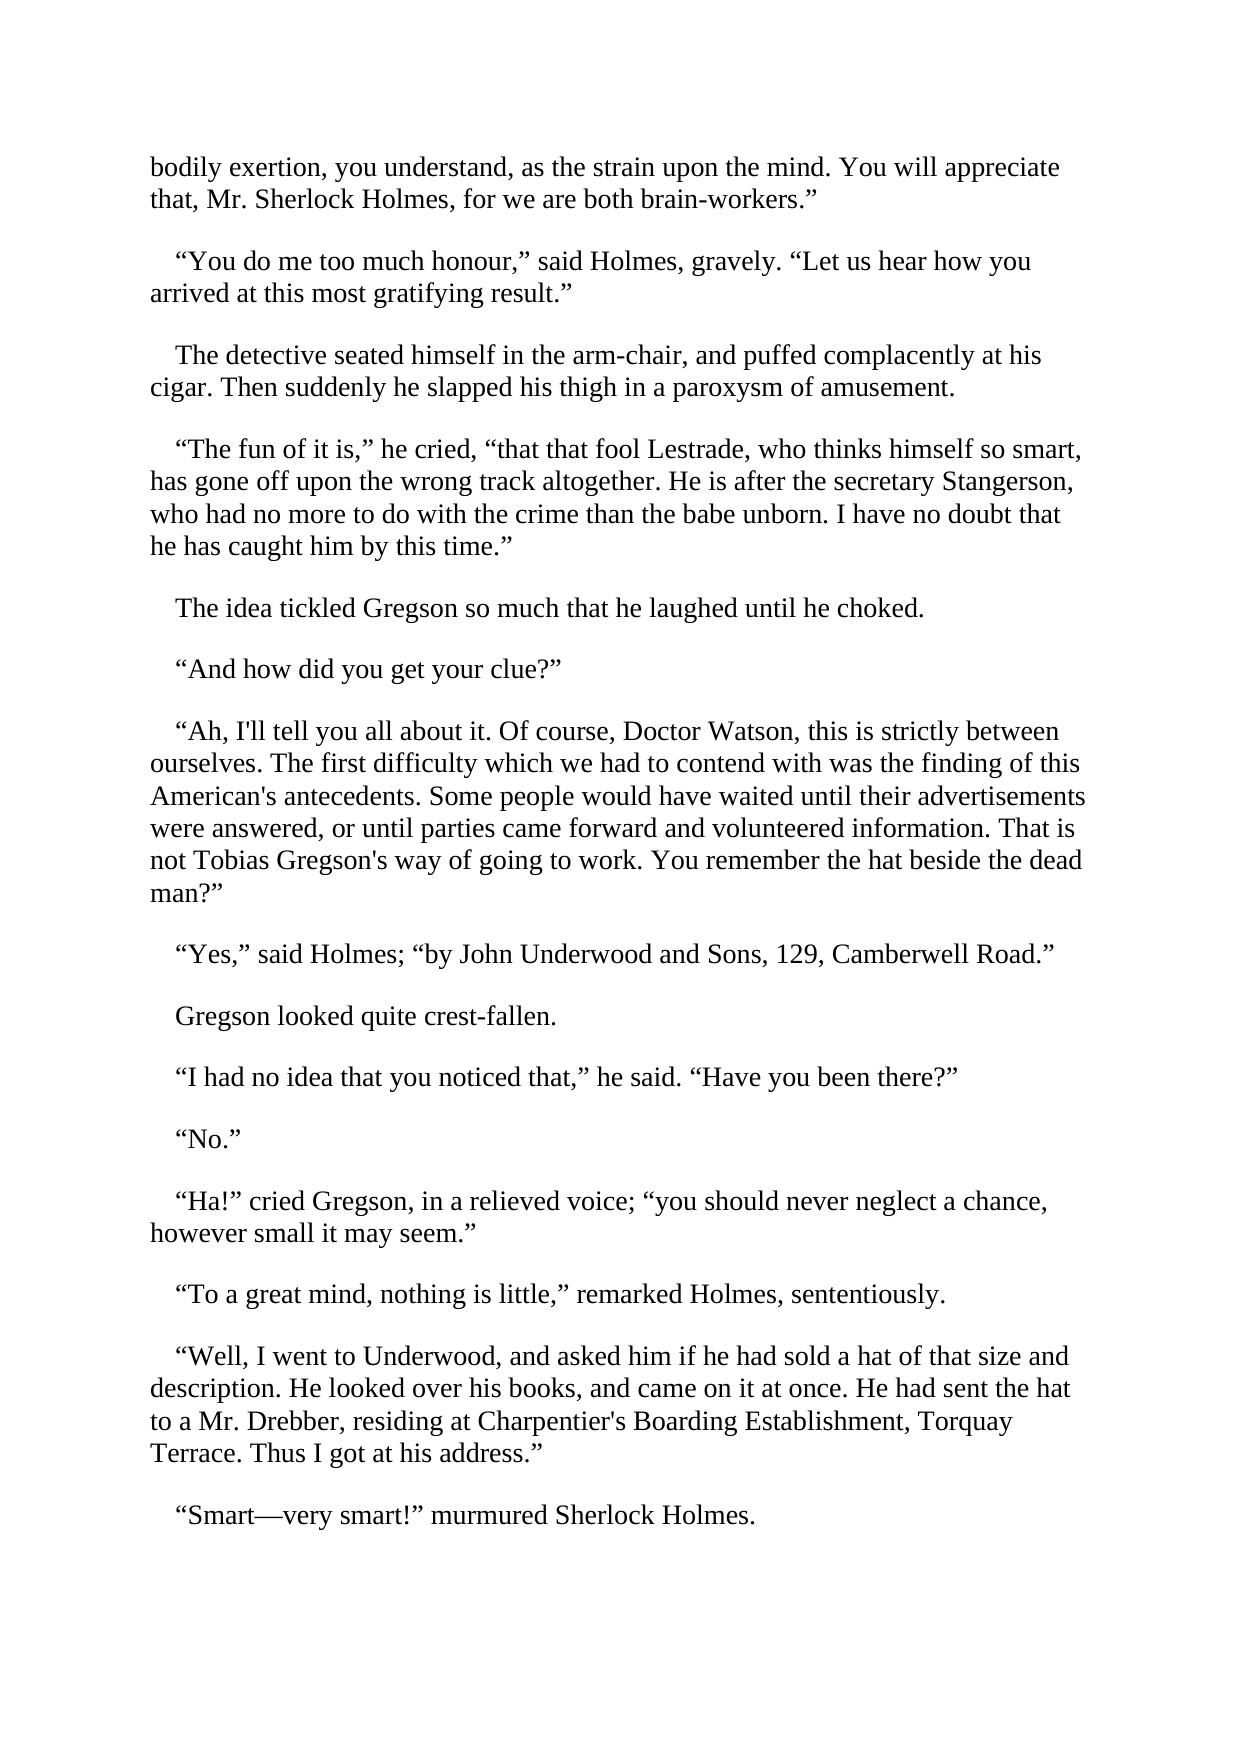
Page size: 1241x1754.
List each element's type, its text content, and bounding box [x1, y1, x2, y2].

text “Yes,” said Holmes; “by John Underwood and Sons, 129, Camberwell Road.” [150, 937, 1090, 970]
text “Smart—very smart!” murmured Sherlock Holmes. [150, 1498, 1090, 1530]
text Gregson looked quite crest-fallen. [150, 999, 1090, 1031]
text “Ah, I'll tell you all about it. Of course, Doctor Watson, this is strictly between ourselves. The first difficulty which we had to contend with was the finding of this American's antecedents. Some people would have waited until their advertisements were answered, or until parties came forward and volunteered information. That is not Tobias Gregson's way of going to work. You remember the hat beside the dead man?” [150, 714, 1090, 908]
text “And how did you get your clue?” [150, 652, 1090, 684]
text “You do me too much honour,” said Holmes, gravely. “Let us hear how you arrived at this most gratifying result.” [150, 244, 1090, 309]
text “No.” [150, 1122, 1090, 1154]
text “To a great mind, nothing is little,” remarked Holmes, sententiously. [150, 1277, 1090, 1310]
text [150, 150, 1090, 215]
text “The fun of it is,” he cried, “that that fool Lestrade, who thinks himself so smart, has gone off upon the wrong track altogether. He is after the secretary Stangerson, who had no more to do with the crime than the babe unborn. I have no doubt that he has caught him by this time.” [150, 432, 1090, 561]
text The idea tickled Gregson so much that he laughed until he choked. [150, 591, 1090, 623]
text “Well, I went to Underwood, and asked him if he had sold a hat of that size and description. He looked over his books, and came on it at once. He had sent the hat to a Mr. Drebber, residing at Charpentier's Boarding Establishment, Torquay Terrace. Thus I got at his address.” [150, 1339, 1090, 1469]
text “Ha!” cried Gregson, in a relieved voice; “you should never neglect a chance, however small it may seem.” [150, 1183, 1090, 1248]
text “I had no idea that you noticed that,” he said. “Have you been there?” [150, 1060, 1090, 1093]
text The detective seated himself in the arm-chair, and puffed complacently at his cigar. Then suddenly he slapped his thigh in a paroxysm of amusement. [150, 338, 1090, 403]
